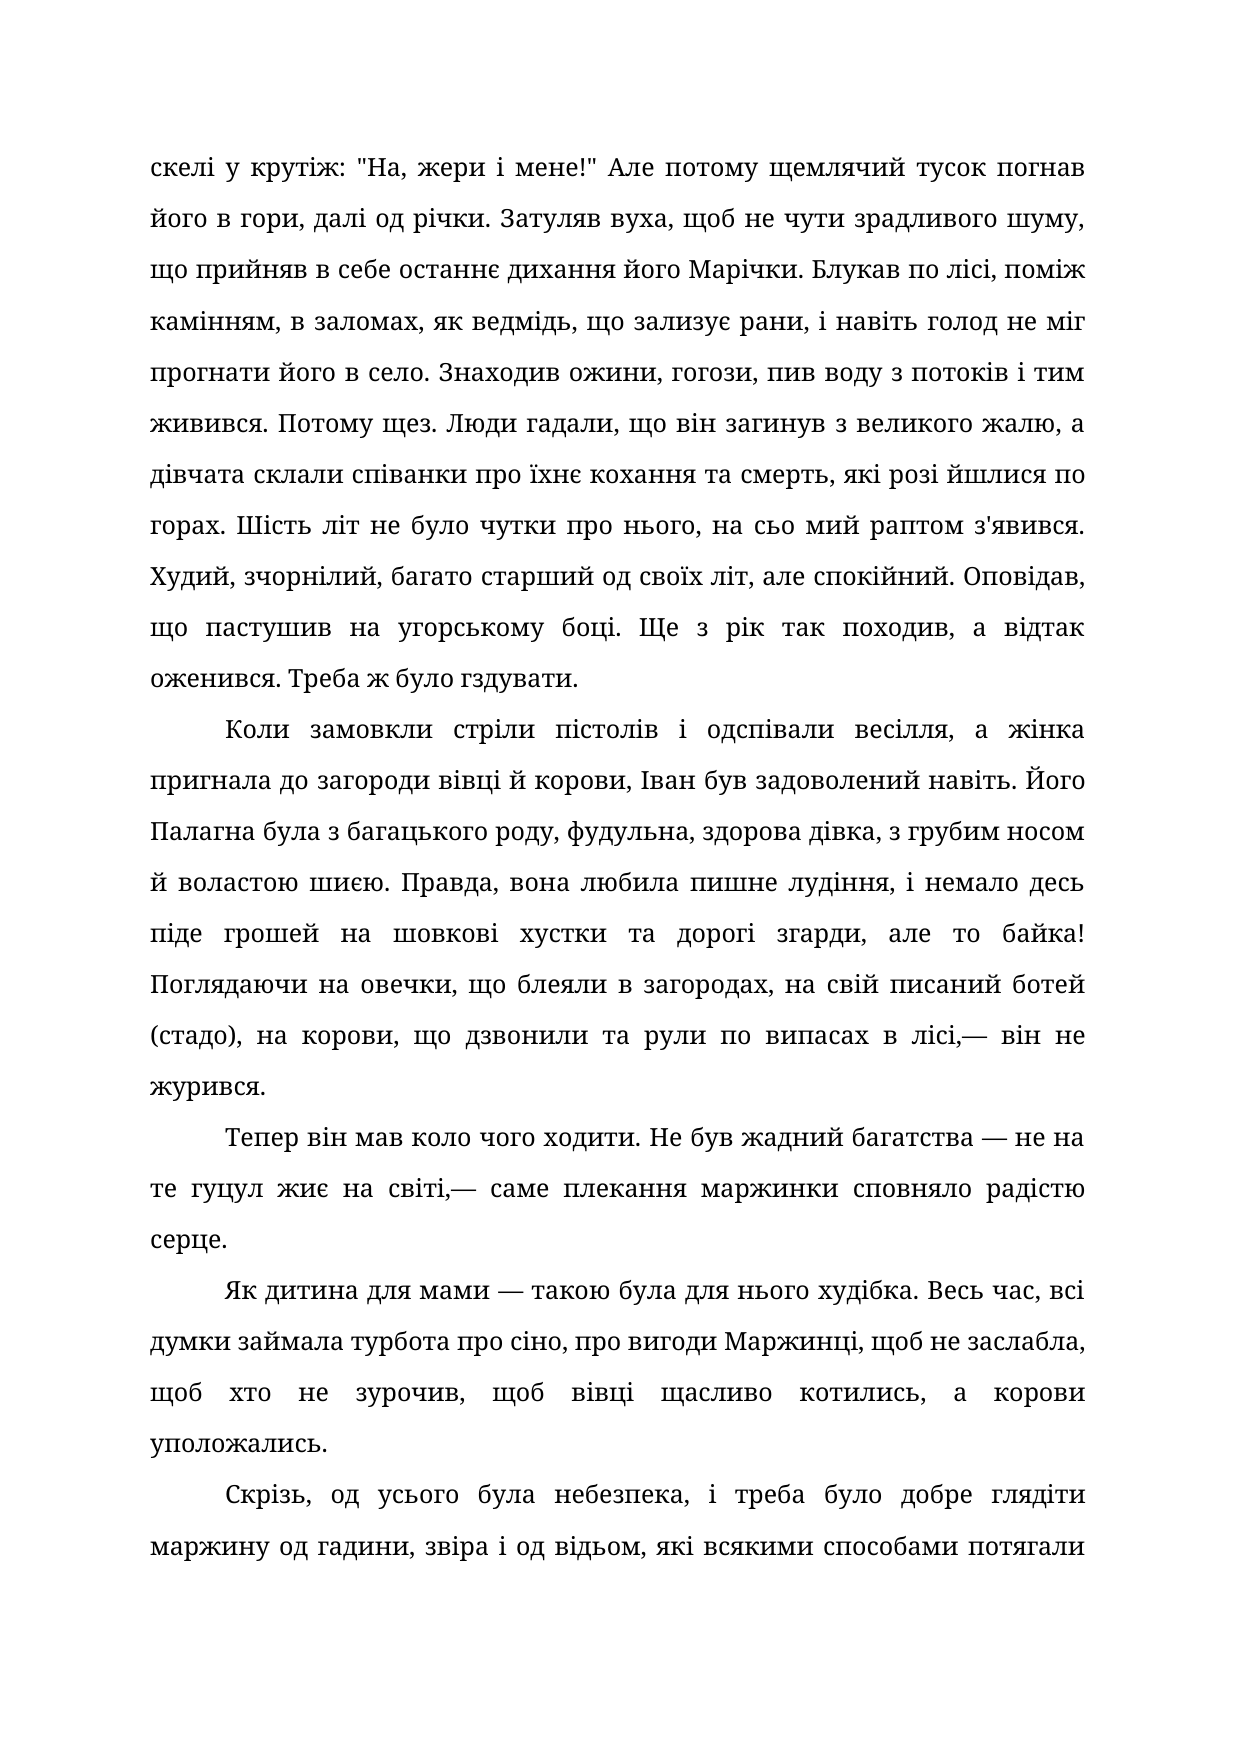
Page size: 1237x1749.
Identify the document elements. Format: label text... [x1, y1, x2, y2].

text Коли замовкли стріли пістолів і одспівали весілля, а жінка пригнала до загороди вівці й корови, Іван був задоволений навіть. Його Палагна була з багацького роду, фудульна, здорова дівка, з грубим носом й воластою шиєю. Правда, вона любила пишне лудіння, і немало десь піде грошей на шовкові хустки та дорогі згарди, але то байка! Поглядаючи на овечки, що блеяли в загородах, на свій писаний ботей (стадо), на корови, що дзвонили та рули по випасах в лісі,— він не журився. [150, 711, 1086, 1103]
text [150, 150, 1086, 694]
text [150, 1477, 1086, 1562]
text Як дитина для мами — такою була для нього худібка. Весь час, всі думки займала турбота про сіно, про вигоди Маржинці, щоб не заслабла, щоб хто не зурочив, щоб вівці щасливо котились, а корови уположались. [150, 1273, 1086, 1460]
text Тепер він мав коло чого ходити. Не був жадний багатства — не на те гуцул жиє на світі,— саме плекання маржинки сповняло радістю серце. [150, 1120, 1086, 1256]
